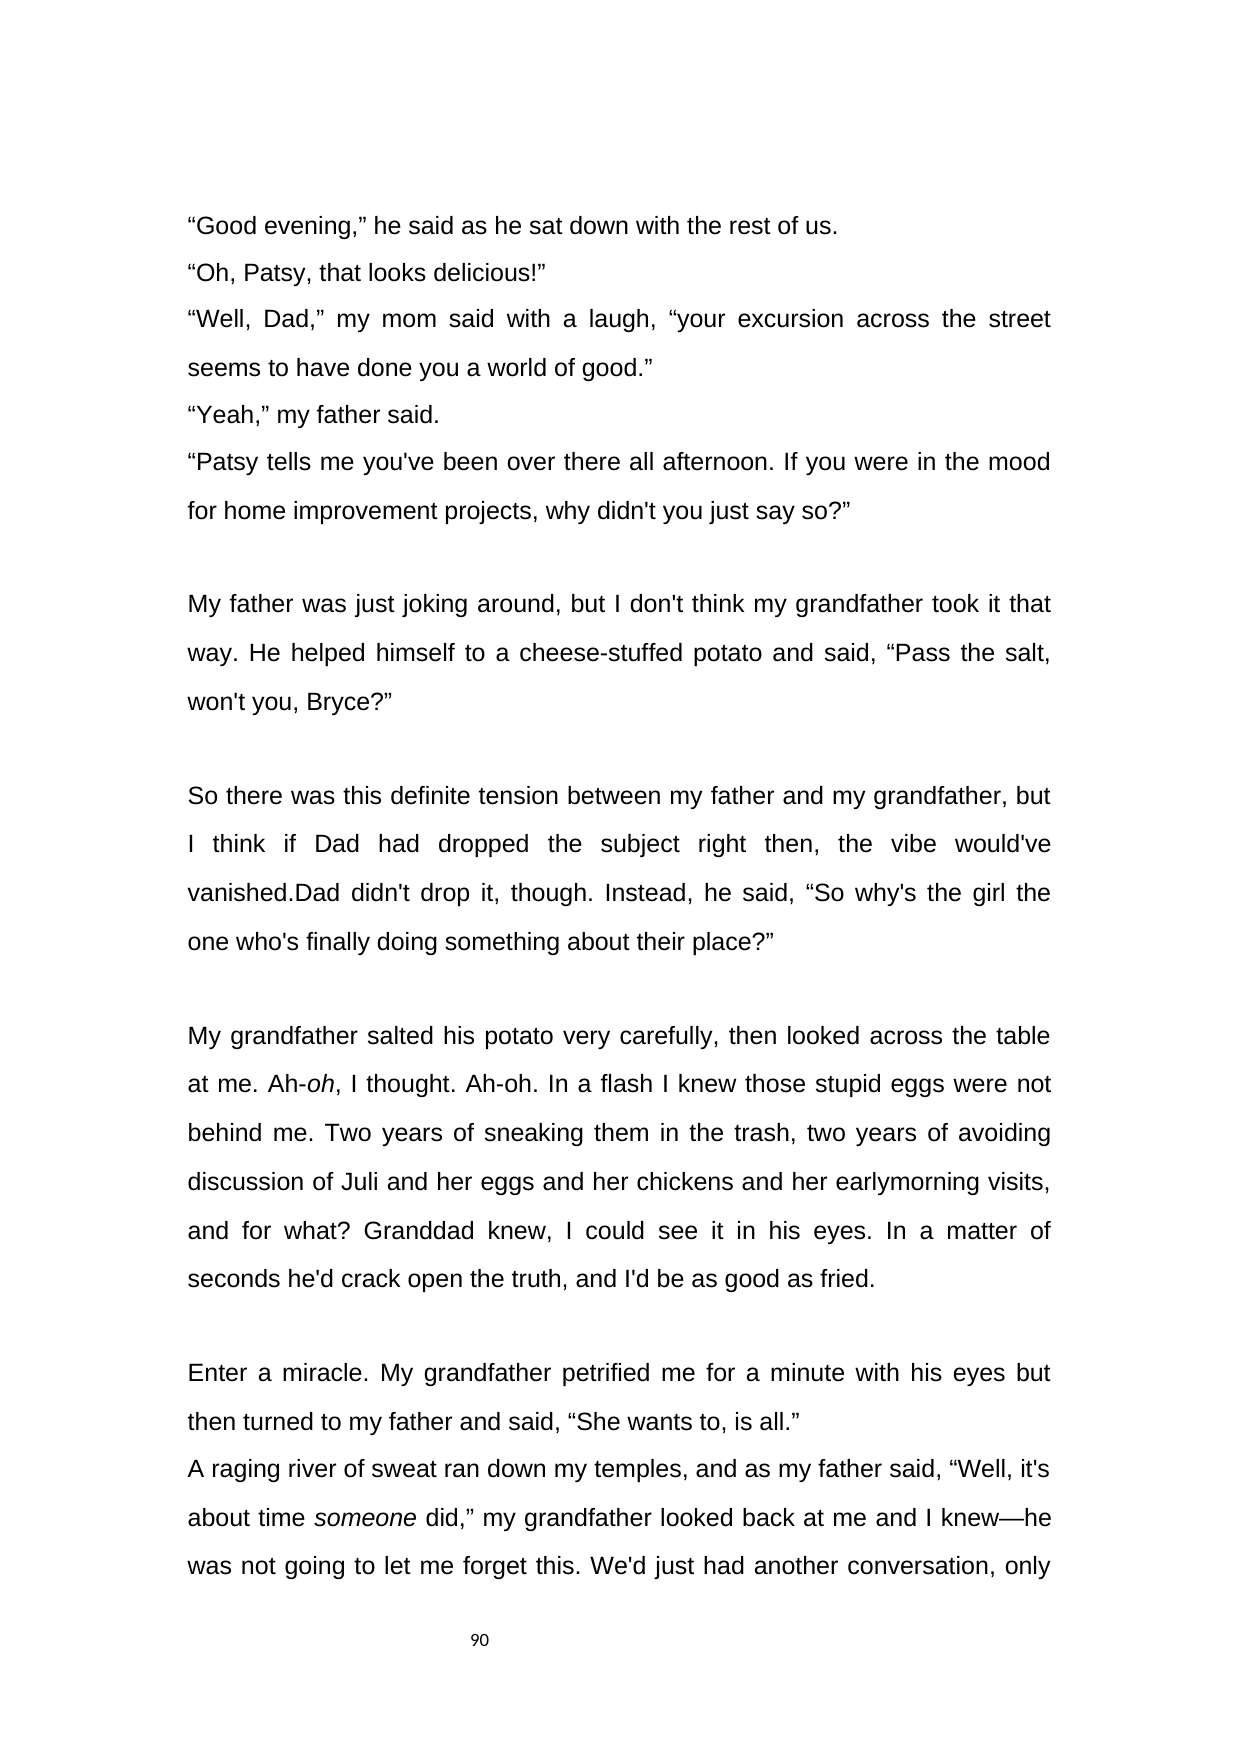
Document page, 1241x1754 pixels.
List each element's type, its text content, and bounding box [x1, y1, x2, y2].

text “Well, Dad,” my mom said with a laugh, “your excursion across the street seems to have done you a world of good.” [187, 303, 1053, 384]
text Enter a miracle. My grandfather petrified me for a minute with his eyes but then turned to my father and said, “She wants to, is all.” [187, 1356, 1053, 1438]
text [187, 1452, 1053, 1582]
text “Yeah,” my father said. [187, 398, 1053, 431]
text My grandfather salted his potato very carefully, then looked across the table at me. Ah-oh, I thought. Ah-oh. In a flash I knew those stupid eggs were not behind me. Two years of sneaking them in the trash, two years of avoiding discussion of Juli and her eggs and her chickens and her earlymorning visits, and for what? Granddad knew, I could see it in his eyes. In a matter of seconds he'd crack open the truth, and I'd be as good as fried. [187, 1019, 1053, 1295]
text “Oh, Patsy, that looks delicious!” [187, 256, 1053, 288]
text “Good evening,” he said as he sat down with the rest of us. [187, 209, 1053, 241]
text My father was just joking around, but I don't think my grandfather took it that way. He helped himself to a cheese-stuffed potato and said, “Pass the salt, won't you, Bryce?” [187, 588, 1053, 718]
text So there was this definite tension between my father and my grandfather, but I think if Dad had dropped the subject right then, the vibe would've vanished.Dad didn't drop it, though. Instead, he said, “So why's the girl the one who's finally doing something about their place?” [187, 779, 1053, 958]
text “Patsy tells me you've been over there all afternoon. If you were in the mood for home improvement projects, why didn't you just say so?” [187, 445, 1053, 526]
